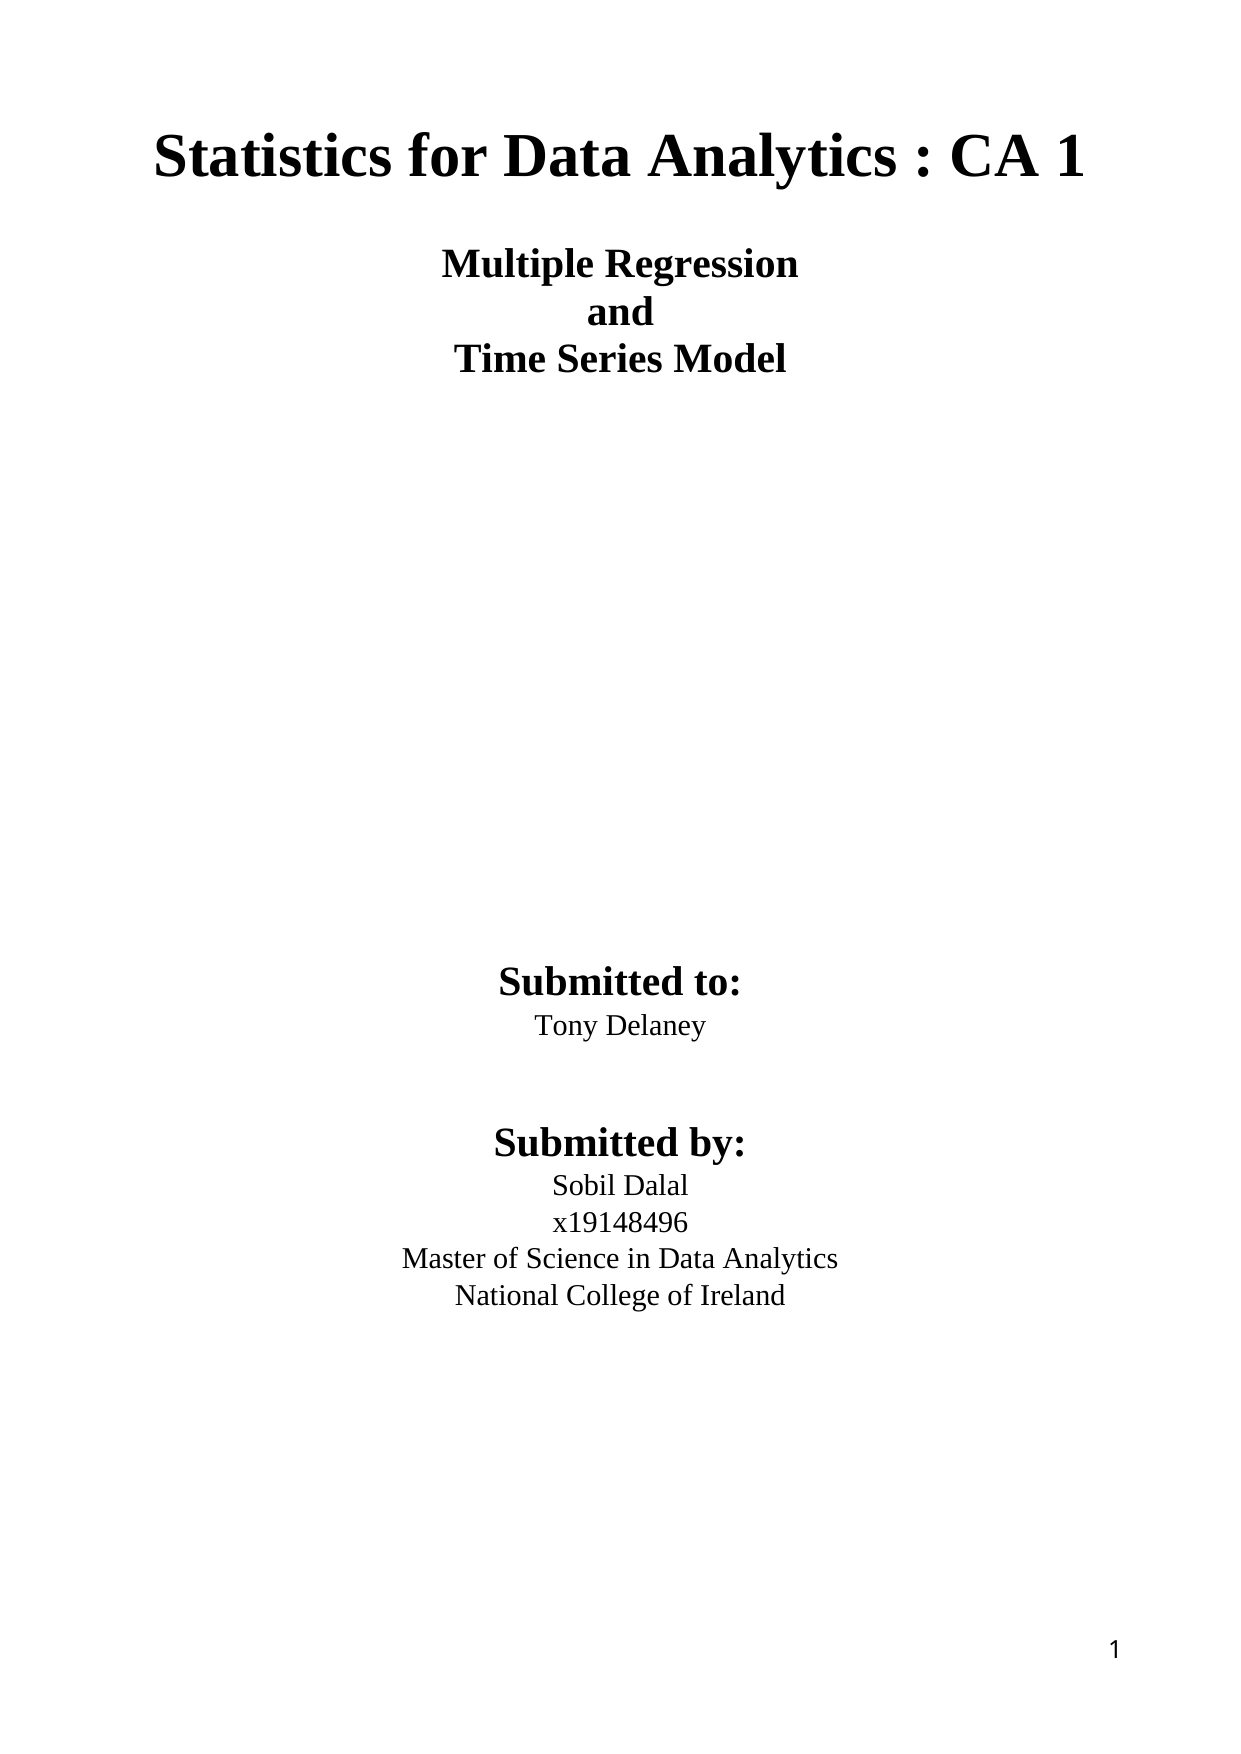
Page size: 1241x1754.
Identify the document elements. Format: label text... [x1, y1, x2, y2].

subtitle Submitted by: [118, 1117, 1122, 1165]
text Sobil Dalal [118, 1167, 1122, 1202]
subtitle Time Series Model [118, 334, 1122, 382]
subtitle Submitted to: [118, 957, 1122, 1005]
text x19148496 [118, 1204, 1122, 1238]
subtitle Multiple Regression [118, 238, 1122, 286]
subtitle and [118, 286, 1122, 334]
text Master of Science in Data Analytics [118, 1241, 1122, 1275]
title Statistics for Data Analytics : CA 1 [118, 118, 1122, 190]
text Tony Delaney [118, 1007, 1122, 1041]
text National College of Ireland [118, 1277, 1122, 1312]
